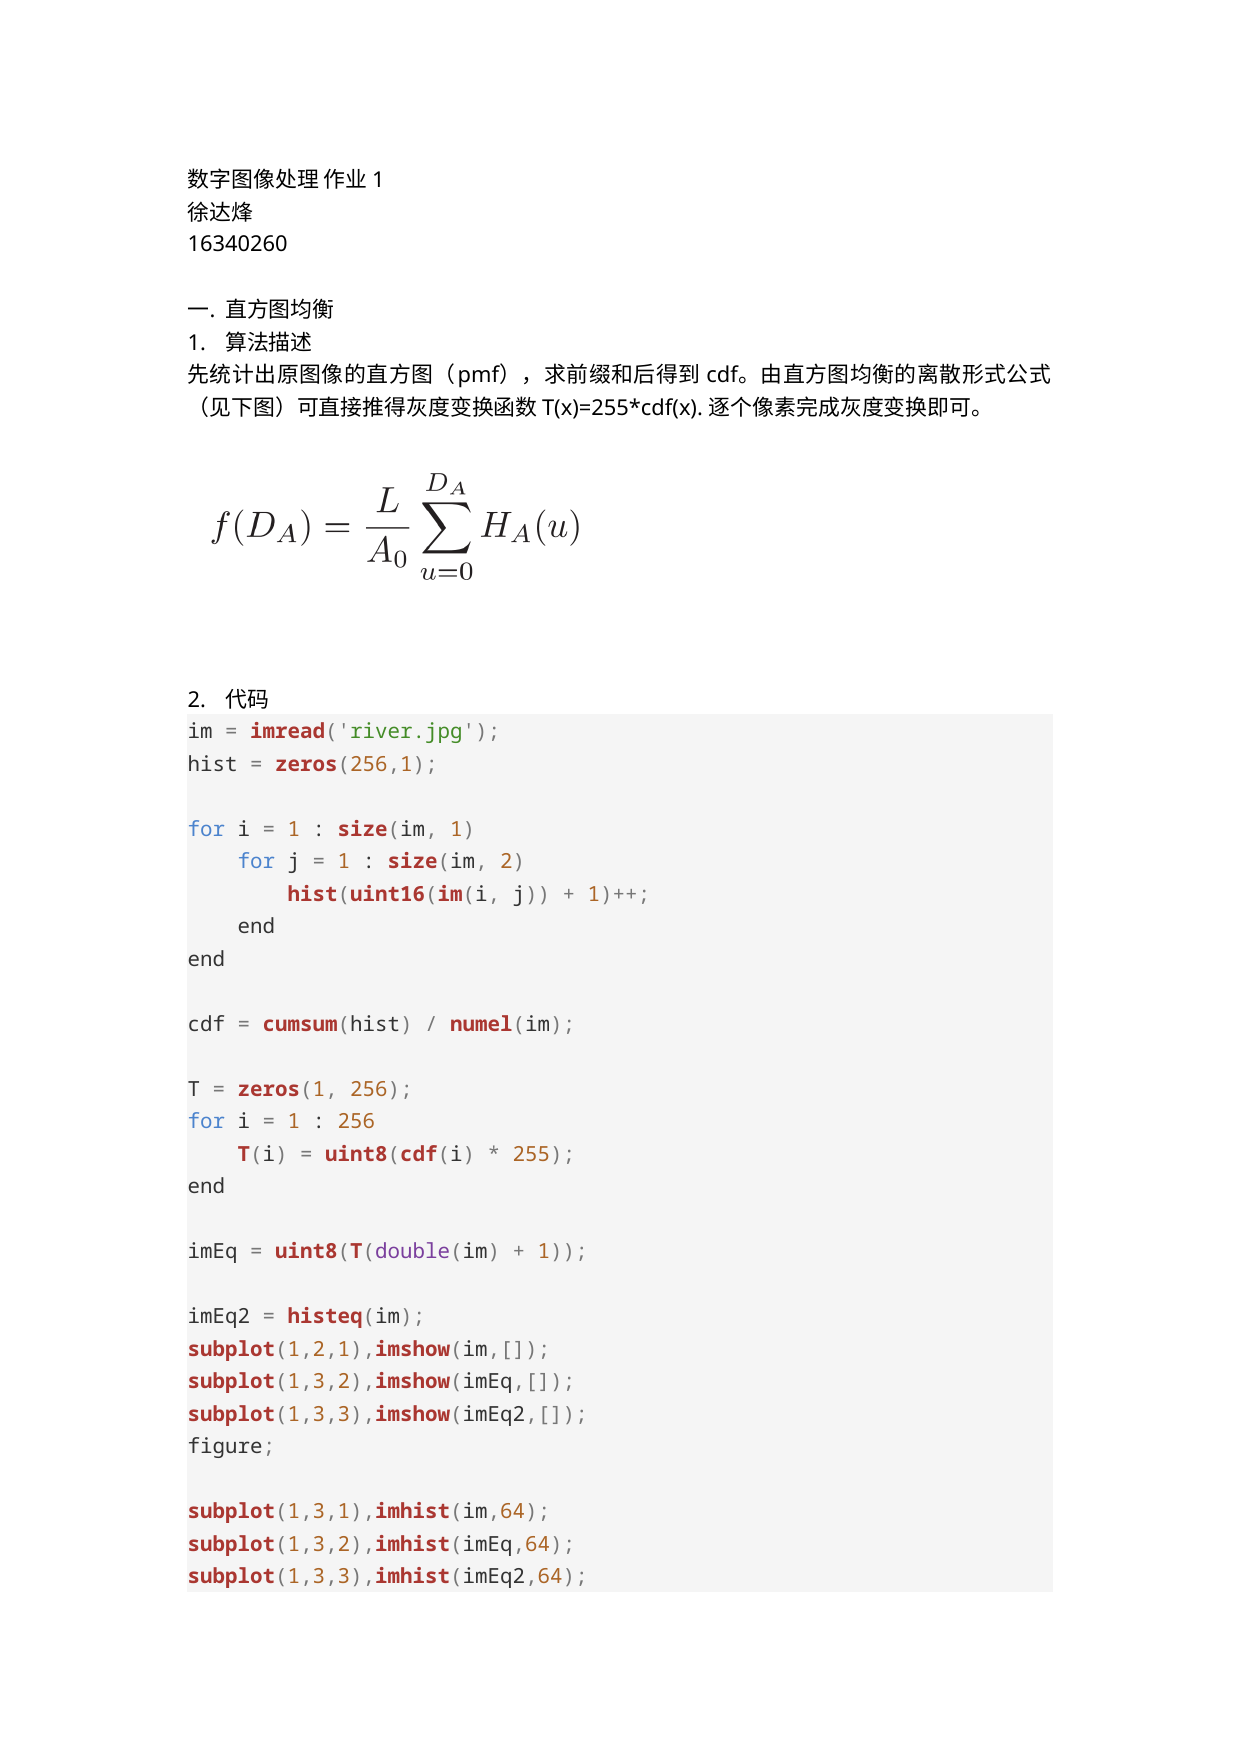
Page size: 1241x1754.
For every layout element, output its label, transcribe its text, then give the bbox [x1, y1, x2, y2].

text imEq = uint8(T(double(im) + 1)); [187, 1234, 1053, 1267]
text T = zeros(1, 256); [187, 1072, 1053, 1104]
text end [187, 942, 1053, 974]
list 代码 [187, 682, 1053, 714]
text for i = 1 : 256 [187, 1104, 1053, 1137]
text subplot(1,3,2),imshow(imEq,[]); [187, 1364, 1053, 1397]
text 徐达烽 [187, 194, 1053, 227]
text T(i) = uint8(cdf(i) * 255); [187, 1137, 1053, 1169]
text subplot(1,3,2),imhist(imEq,64); [187, 1527, 1053, 1559]
text 先统计出原图像的直方图（pmf），求前缀和后得到cdf。由直方图均衡的离散形式公式（见下图）可直接推得灰度变换函数T(x)=255*cdf(x). 逐个像素完成灰度变换即可。 [187, 357, 1053, 422]
text subplot(1,2,1),imshow(im,[]); [187, 1332, 1053, 1364]
text figure; [187, 1429, 1053, 1462]
text 数字图像处理 作业1 [187, 162, 1053, 194]
text hist = zeros(256,1); [187, 747, 1053, 779]
text end [187, 1169, 1053, 1202]
text subplot(1,3,3),imhist(imEq2,64); [187, 1559, 1053, 1592]
text 16340260 [187, 227, 1053, 259]
text imEq2 = histeq(im); [187, 1299, 1053, 1332]
text subplot(1,3,1),imhist(im,64); [187, 1494, 1053, 1527]
list 算法描述 [187, 324, 1053, 357]
text subplot(1,3,3),imshow(imEq2,[]); [187, 1397, 1053, 1429]
picture [187, 454, 600, 594]
text for i = 1 : size(im, 1) [187, 812, 1053, 844]
text for j = 1 : size(im, 2) [187, 844, 1053, 877]
text hist(uint16(im(i, j)) + 1)++; [187, 877, 1053, 909]
text end [187, 909, 1053, 942]
text cdf = cumsum(hist) / numel(im); [187, 1007, 1053, 1039]
text im = imread('river.jpg'); [187, 714, 1053, 747]
list 直方图均衡 [187, 292, 1053, 324]
